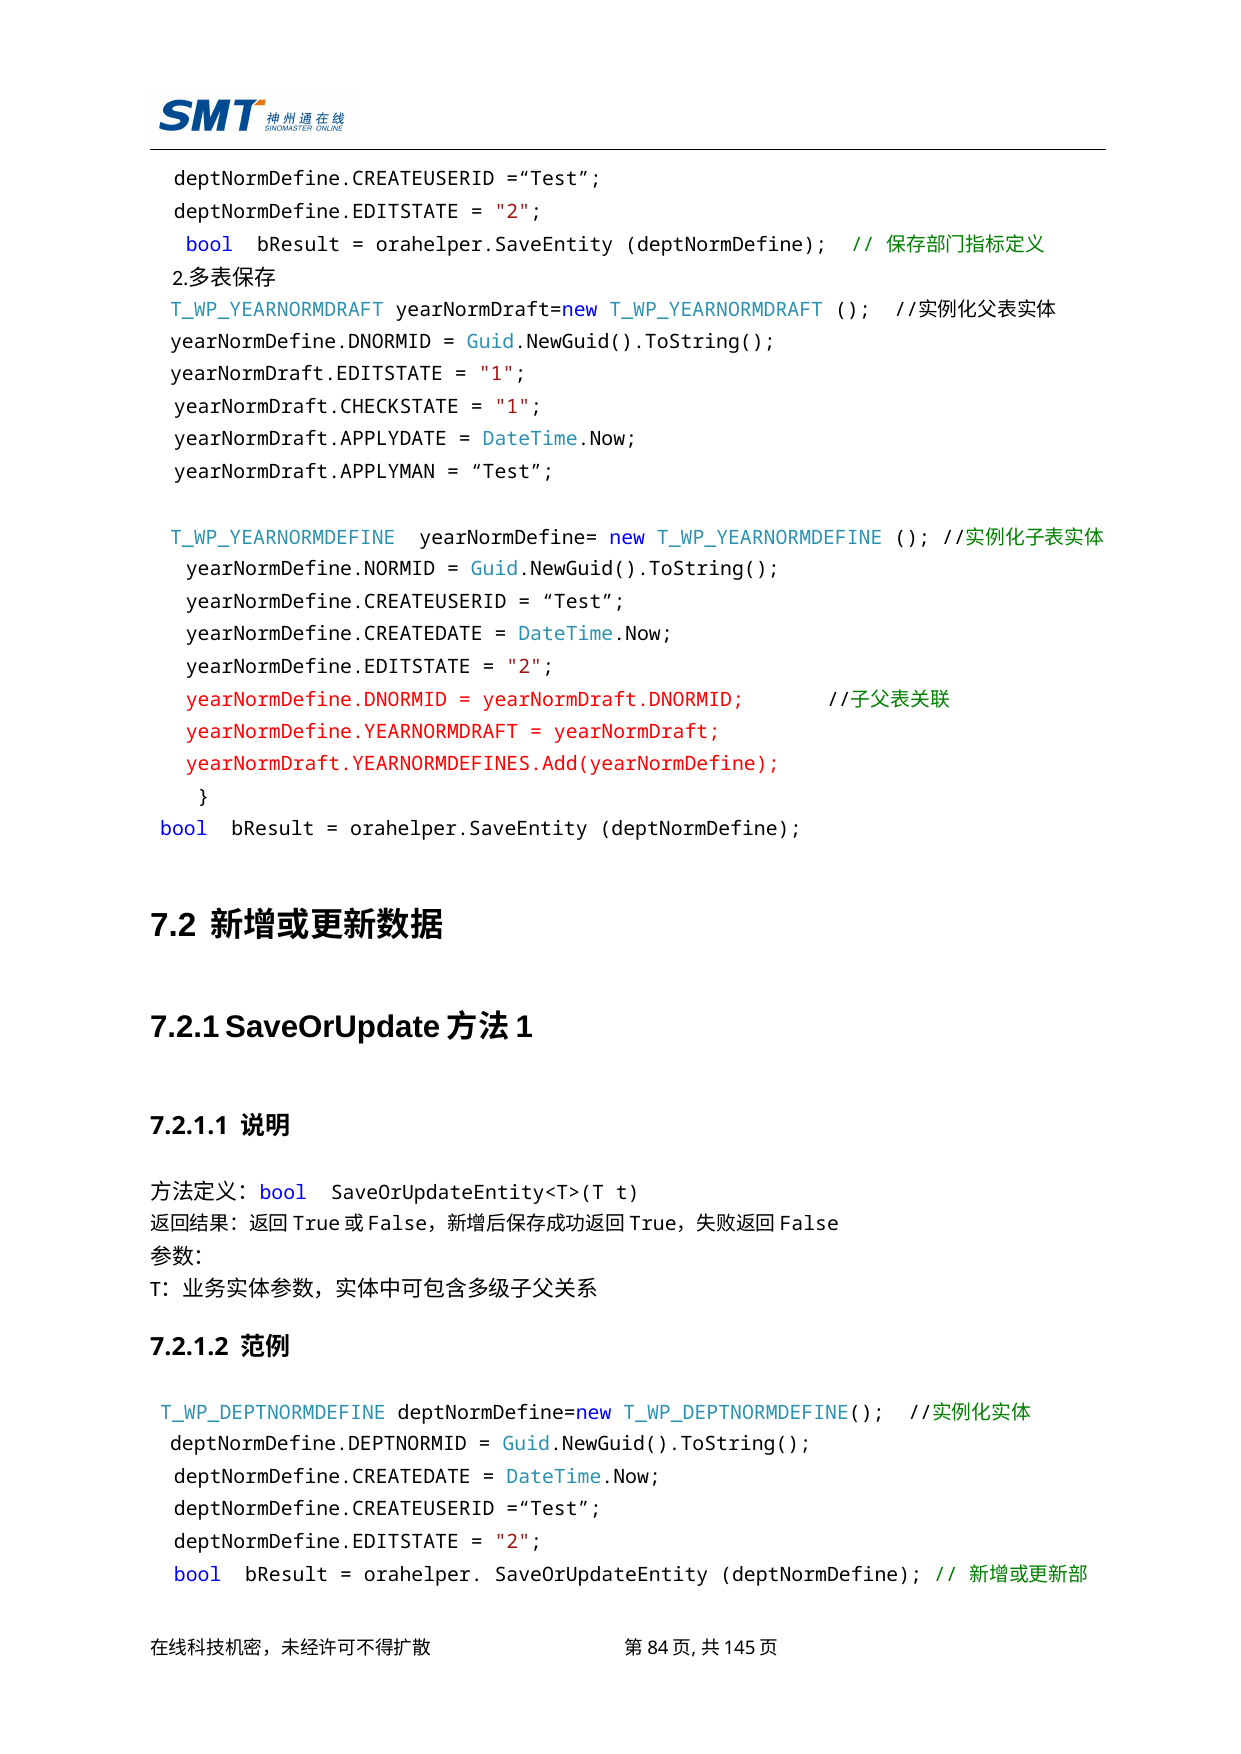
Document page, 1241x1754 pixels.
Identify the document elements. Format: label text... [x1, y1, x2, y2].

text T_WP_YEARNORMDRAFT yearNormDraft=new T_WP_YEARNORMDRAFT (); //实例化父表实体 [150, 292, 1106, 324]
text T_WP_YEARNORMDEFINE yearNormDefine= new T_WP_YEARNORMDEFINE (); //实例化子表实体 [150, 519, 1106, 552]
picture [150, 88, 357, 147]
text yearNormDefine.YEARNORMDRAFT = yearNormDraft; [150, 714, 1106, 747]
text 参数： [150, 1238, 1106, 1271]
text yearNormDraft.EDITSTATE = "1"; [150, 357, 1106, 389]
text yearNormDraft.CHECKSTATE = "1"; [150, 389, 1106, 422]
text 方法定义：bool SaveOrUpdateEntity<T>(T t) [150, 1173, 1106, 1206]
text yearNormDraft.YEARNORMDEFINES.Add(yearNormDefine); [150, 747, 1106, 779]
text T_WP_DEPTNORMDEFINE deptNormDefine=new T_WP_DEPTNORMDEFINE(); //实例化实体 [150, 1394, 1106, 1427]
text 返回结果：返回True或False，新增后保存成功返回True，失败返回False [150, 1206, 1106, 1238]
text 2.多表保存 [150, 259, 1106, 292]
text yearNormDraft.APPLYMAN = “Test”; [150, 454, 1106, 487]
subtitle 新增或更新数据 [150, 889, 1106, 954]
text deptNormDefine.DEPTNORMID = Guid.NewGuid().ToString(); [150, 1427, 1106, 1459]
text yearNormDefine.CREATEDATE = DateTime.Now; [150, 617, 1106, 649]
text deptNormDefine.CREATEDATE = DateTime.Now; [150, 1459, 1106, 1492]
text yearNormDefine.DNORMID = yearNormDraft.DNORMID; //子父表关联 [150, 682, 1106, 714]
subtitle SaveOrUpdate方法1 [150, 991, 1106, 1056]
text deptNormDefine.CREATEUSERID =“Test”; [150, 162, 1106, 194]
text bool bResult = orahelper.SaveEntity (deptNormDefine); [150, 812, 1106, 844]
text yearNormDefine.EDITSTATE = "2"; [150, 649, 1106, 682]
subtitle 说明 [150, 1091, 1106, 1156]
text deptNormDefine.CREATEUSERID =“Test”; [150, 1492, 1106, 1524]
text deptNormDefine.EDITSTATE = "2"; [150, 194, 1106, 227]
subtitle 范例 [150, 1312, 1106, 1377]
text T：业务实体参数，实体中可包含多级子父关系 [150, 1271, 1106, 1303]
text deptNormDefine.EDITSTATE = "2"; [150, 1524, 1106, 1557]
text bool bResult = orahelper. SaveOrUpdateEntity (deptNormDefine); // 新增或更新部门指标定义 [150, 1557, 1106, 1589]
text yearNormDraft.APPLYDATE = DateTime.Now; [150, 422, 1106, 454]
text yearNormDefine.DNORMID = Guid.NewGuid().ToString(); [150, 324, 1106, 357]
text yearNormDefine.CREATEUSERID = “Test”; [150, 584, 1106, 617]
text yearNormDefine.NORMID = Guid.NewGuid().ToString(); [150, 552, 1106, 584]
text bool bResult = orahelper.SaveEntity (deptNormDefine); // 保存部门指标定义 [150, 227, 1106, 259]
text } [150, 779, 1106, 812]
